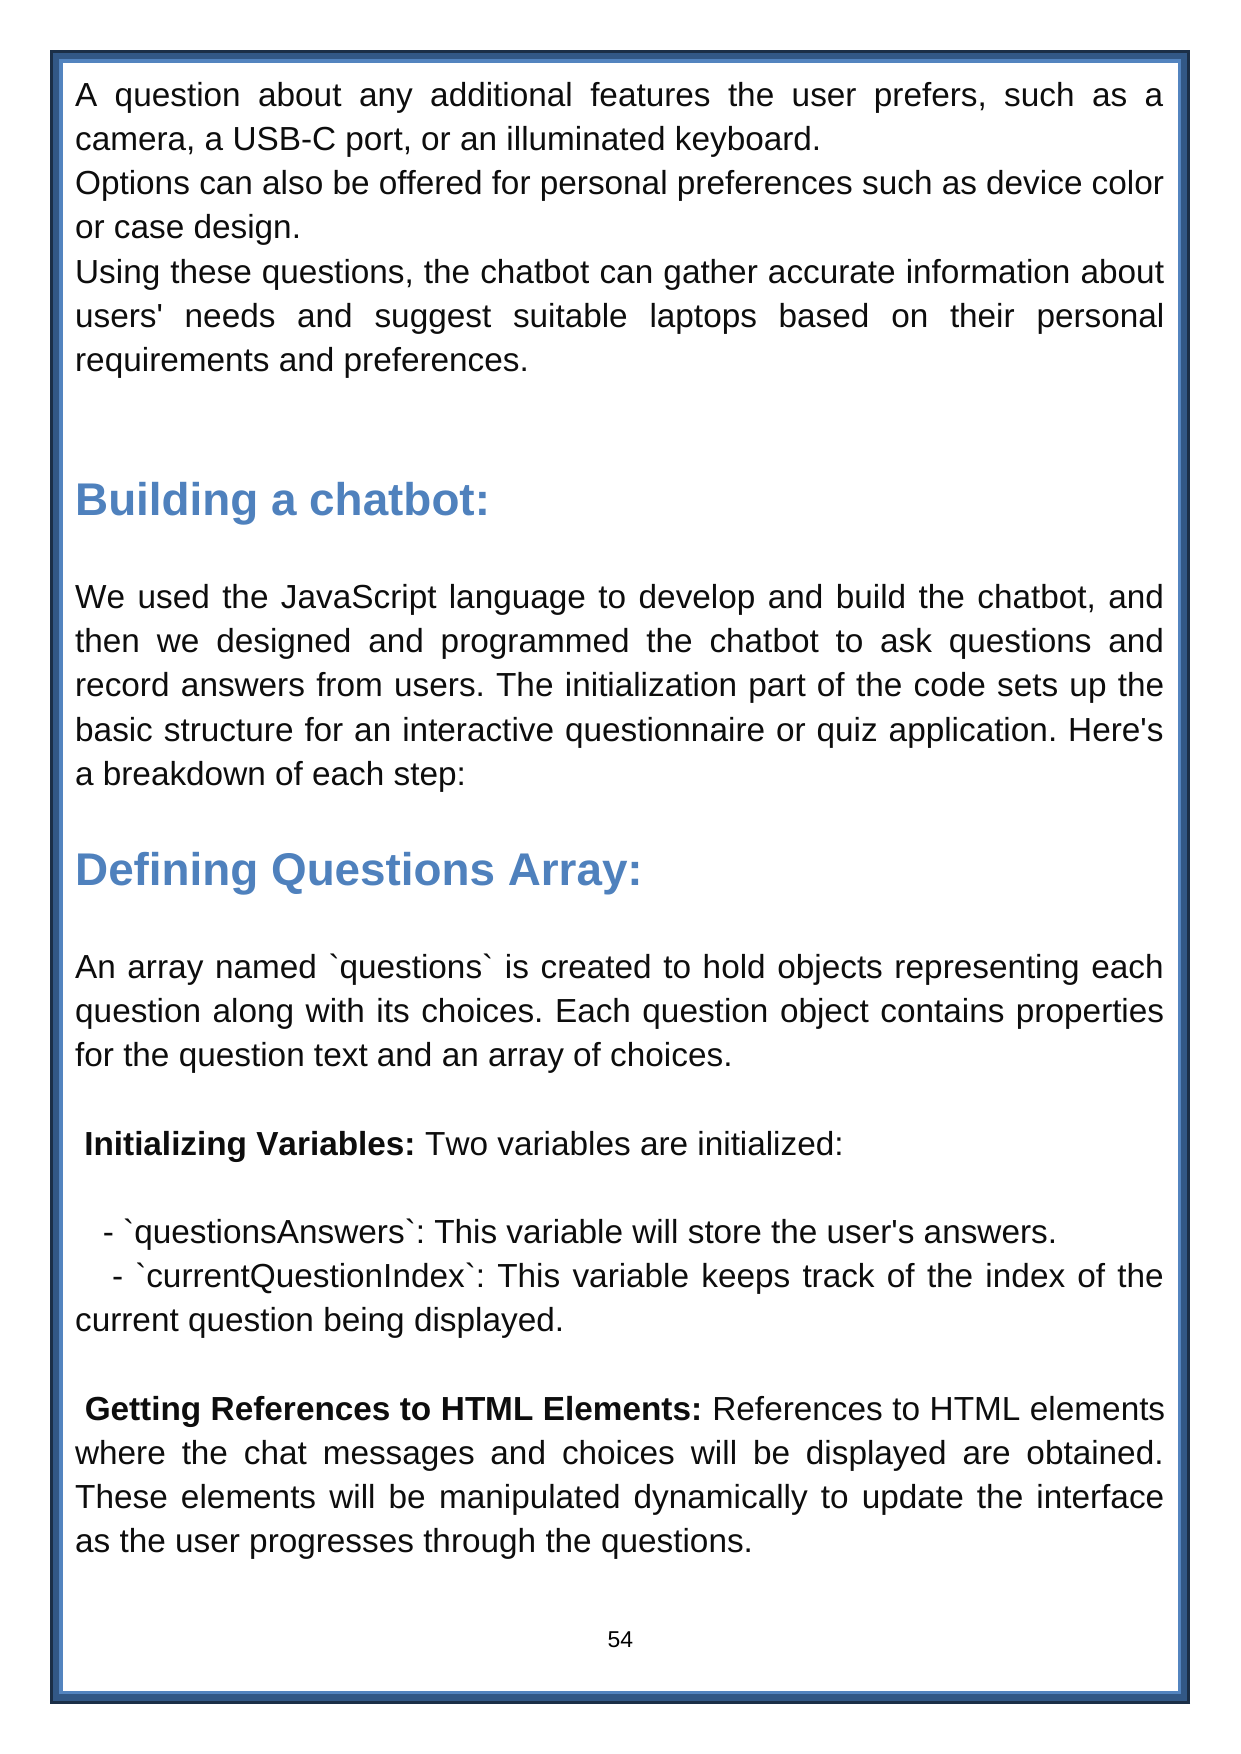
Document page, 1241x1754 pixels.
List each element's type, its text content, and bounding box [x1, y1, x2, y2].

text An array named `questions` is created to hold objects representing each question along with its choices. Each question object contains properties for the question text and an array of choices. [75, 947, 1165, 1074]
text Getting References to HTML Elements: References to HTML elements where the chat messages and choices will be displayed are obtained. These elements will be manipulated dynamically to update the interface as the user progresses through the questions. [75, 1388, 1165, 1559]
text A question about any additional features the user prefers, such as a camera, a USB-C port, or an illuminated keyboard. [75, 75, 1165, 158]
text Using these questions, the chatbot can gather accurate information about users' needs and suggest suitable laptops based on their personal requirements and preferences. [75, 252, 1165, 378]
text Defining Questions Array: [75, 842, 1165, 895]
text Initializing Variables: Two variables are initialized: [75, 1123, 1165, 1162]
text Options can also be offered for personal preferences such as device color or case design. [75, 163, 1165, 246]
text - `currentQuestionIndex`: This variable keeps track of the index of the current question being displayed. [75, 1256, 1165, 1339]
text Building a chatbot: [75, 472, 1165, 525]
text We used the JavaScript language to develop and build the chatbot, and then we designed and programmed the chatbot to ask questions and record answers from users. The initialization part of the code sets up the basic structure for an interactive questionnaire or quiz application. Here's a breakdown of each step: [75, 577, 1165, 792]
text - `questionsAnswers`: This variable will store the user's answers. [75, 1212, 1165, 1250]
